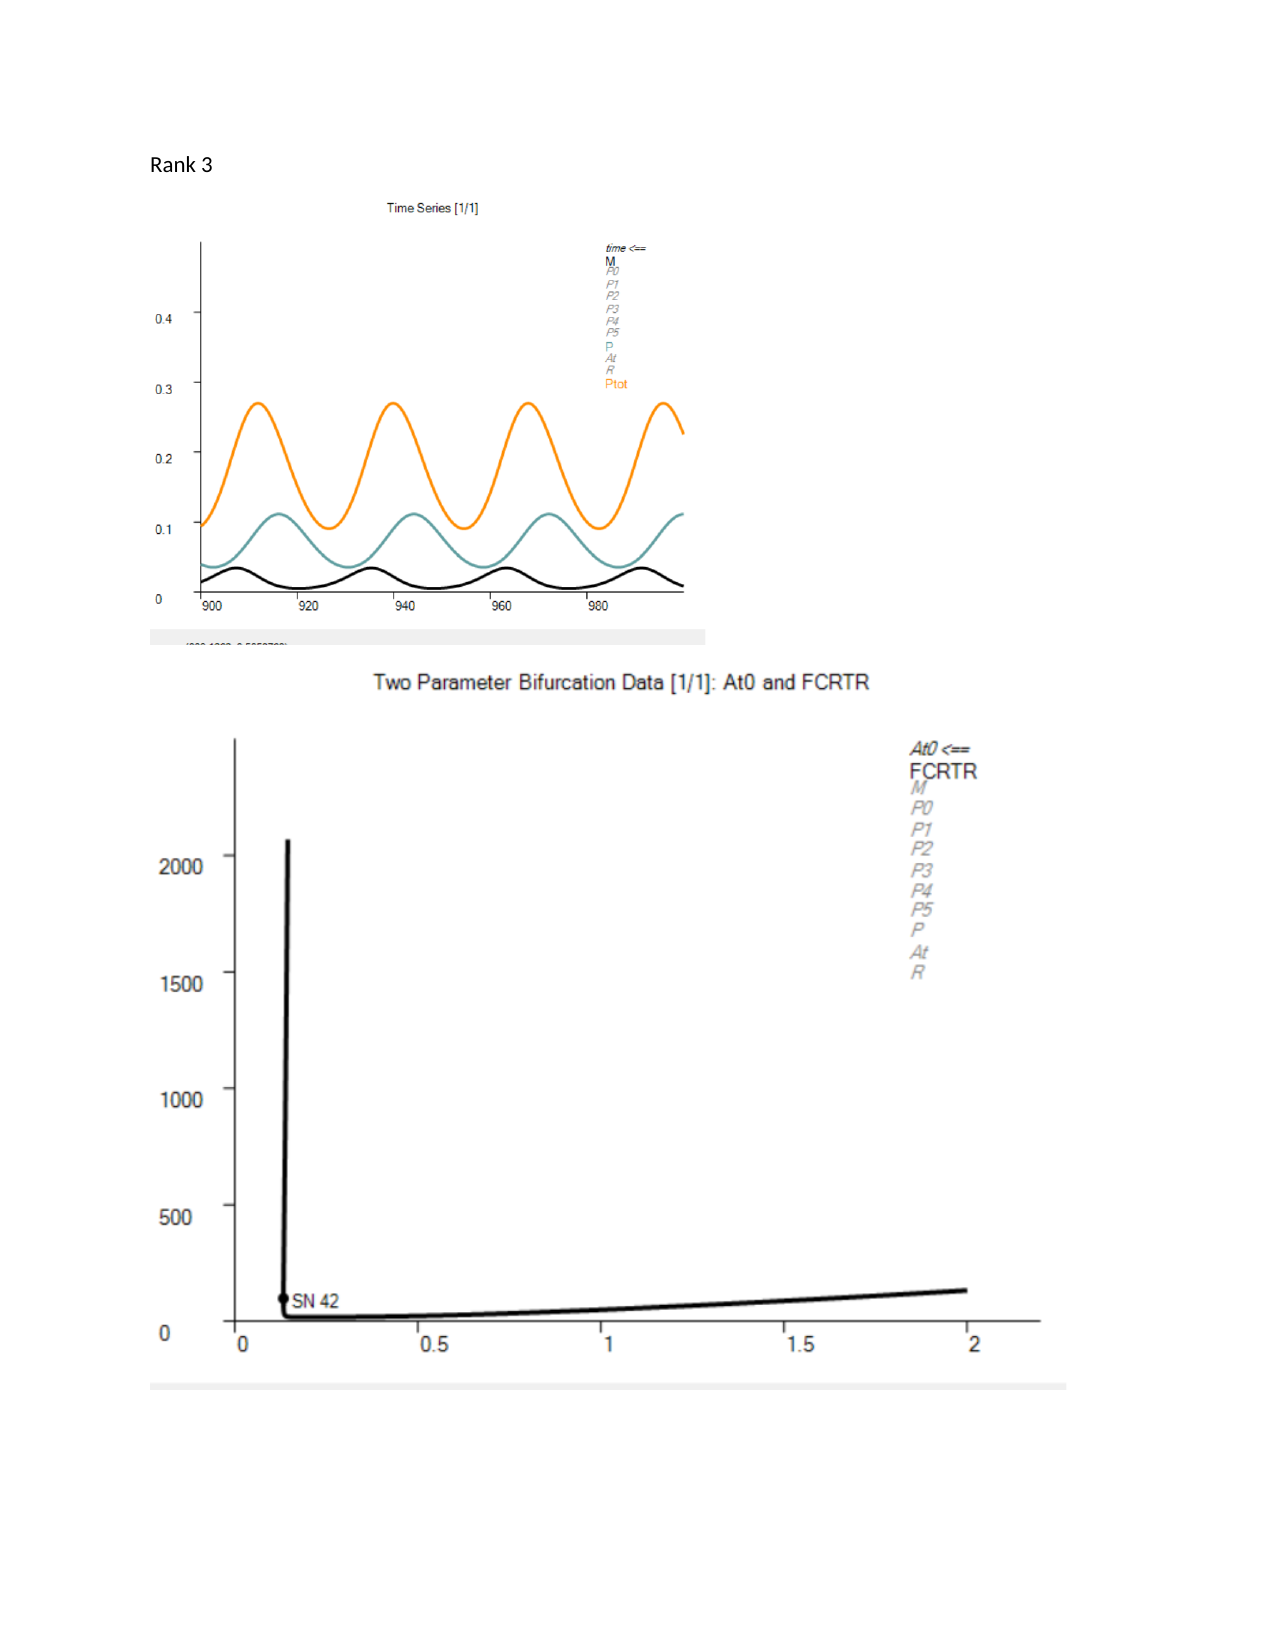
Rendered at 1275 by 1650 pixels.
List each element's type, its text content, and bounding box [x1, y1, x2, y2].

picture [150, 663, 1067, 1390]
text Rank 3 [150, 150, 1125, 178]
picture [150, 196, 706, 645]
